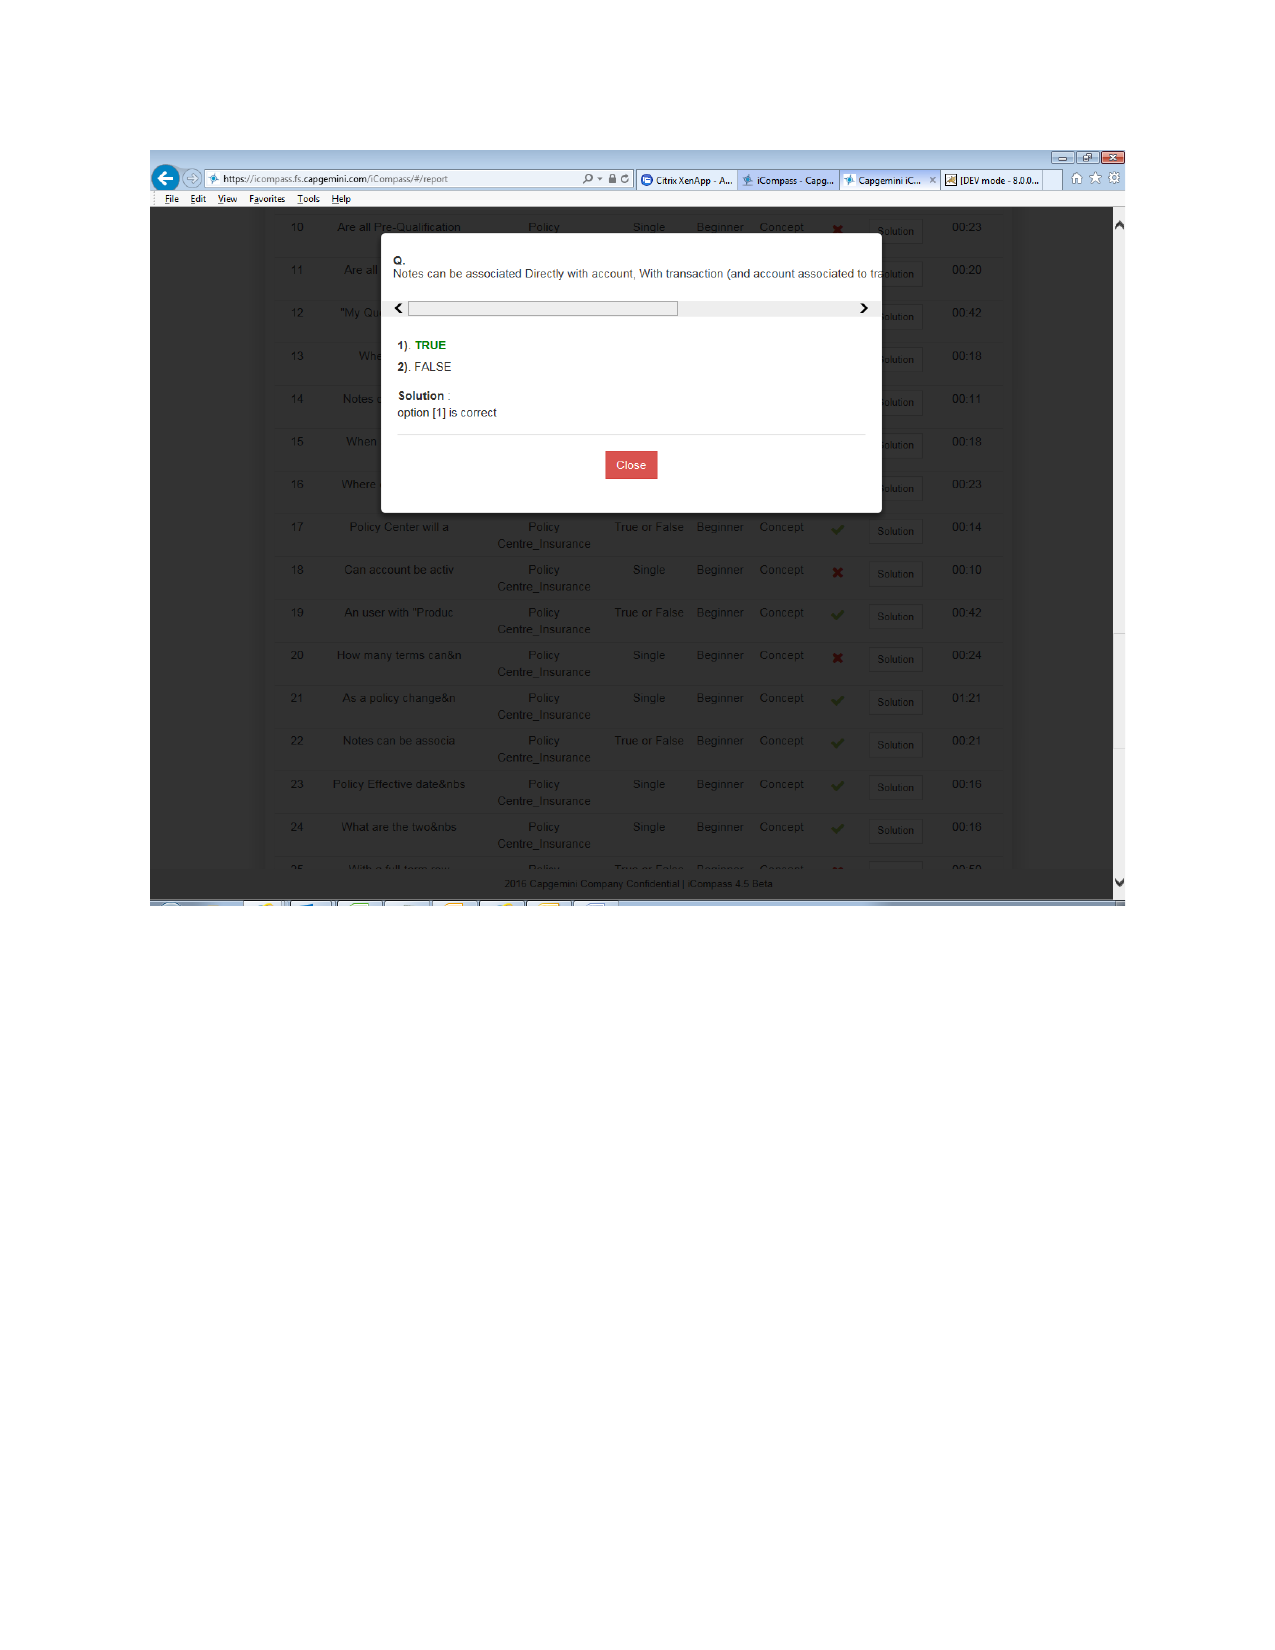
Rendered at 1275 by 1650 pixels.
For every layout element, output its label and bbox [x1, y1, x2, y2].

picture [150, 150, 1125, 906]
